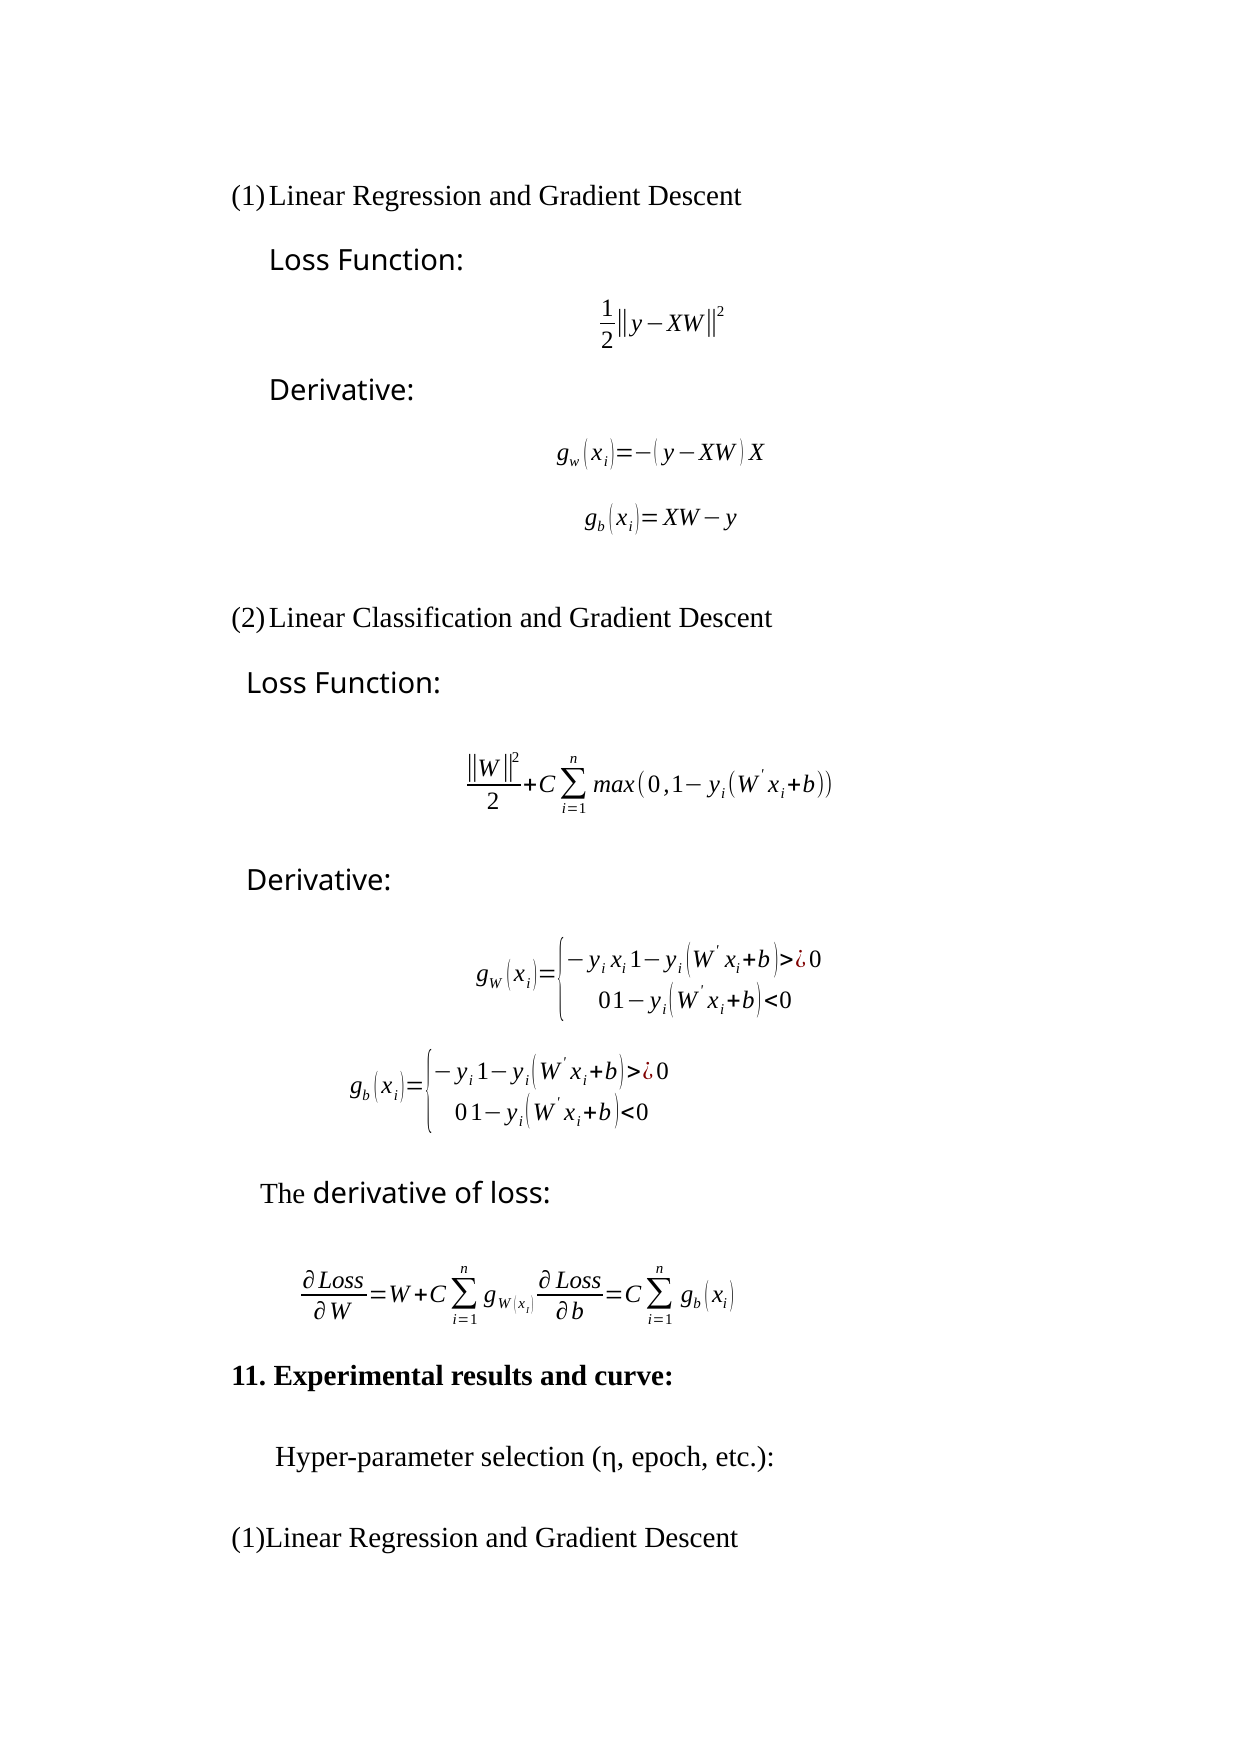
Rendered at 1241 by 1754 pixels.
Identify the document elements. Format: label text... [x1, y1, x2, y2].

list Linear Regression and Gradient Descent [231, 162, 1053, 227]
list Loss Function: [269, 227, 1053, 292]
text 11. Experimental results and curve: [187, 1342, 1053, 1407]
text (1)Linear Regression and Gradient Descent [231, 1505, 1053, 1570]
text Loss Function: [187, 649, 1053, 714]
text Derivative: [187, 846, 1053, 911]
list Linear Classification and Gradient Descent [231, 584, 1053, 649]
text The derivative of loss: [187, 1160, 1053, 1225]
subtitle Hyper-parameter selection (η, epoch, etc.): [231, 1424, 1053, 1489]
list Derivative: [269, 357, 1053, 422]
